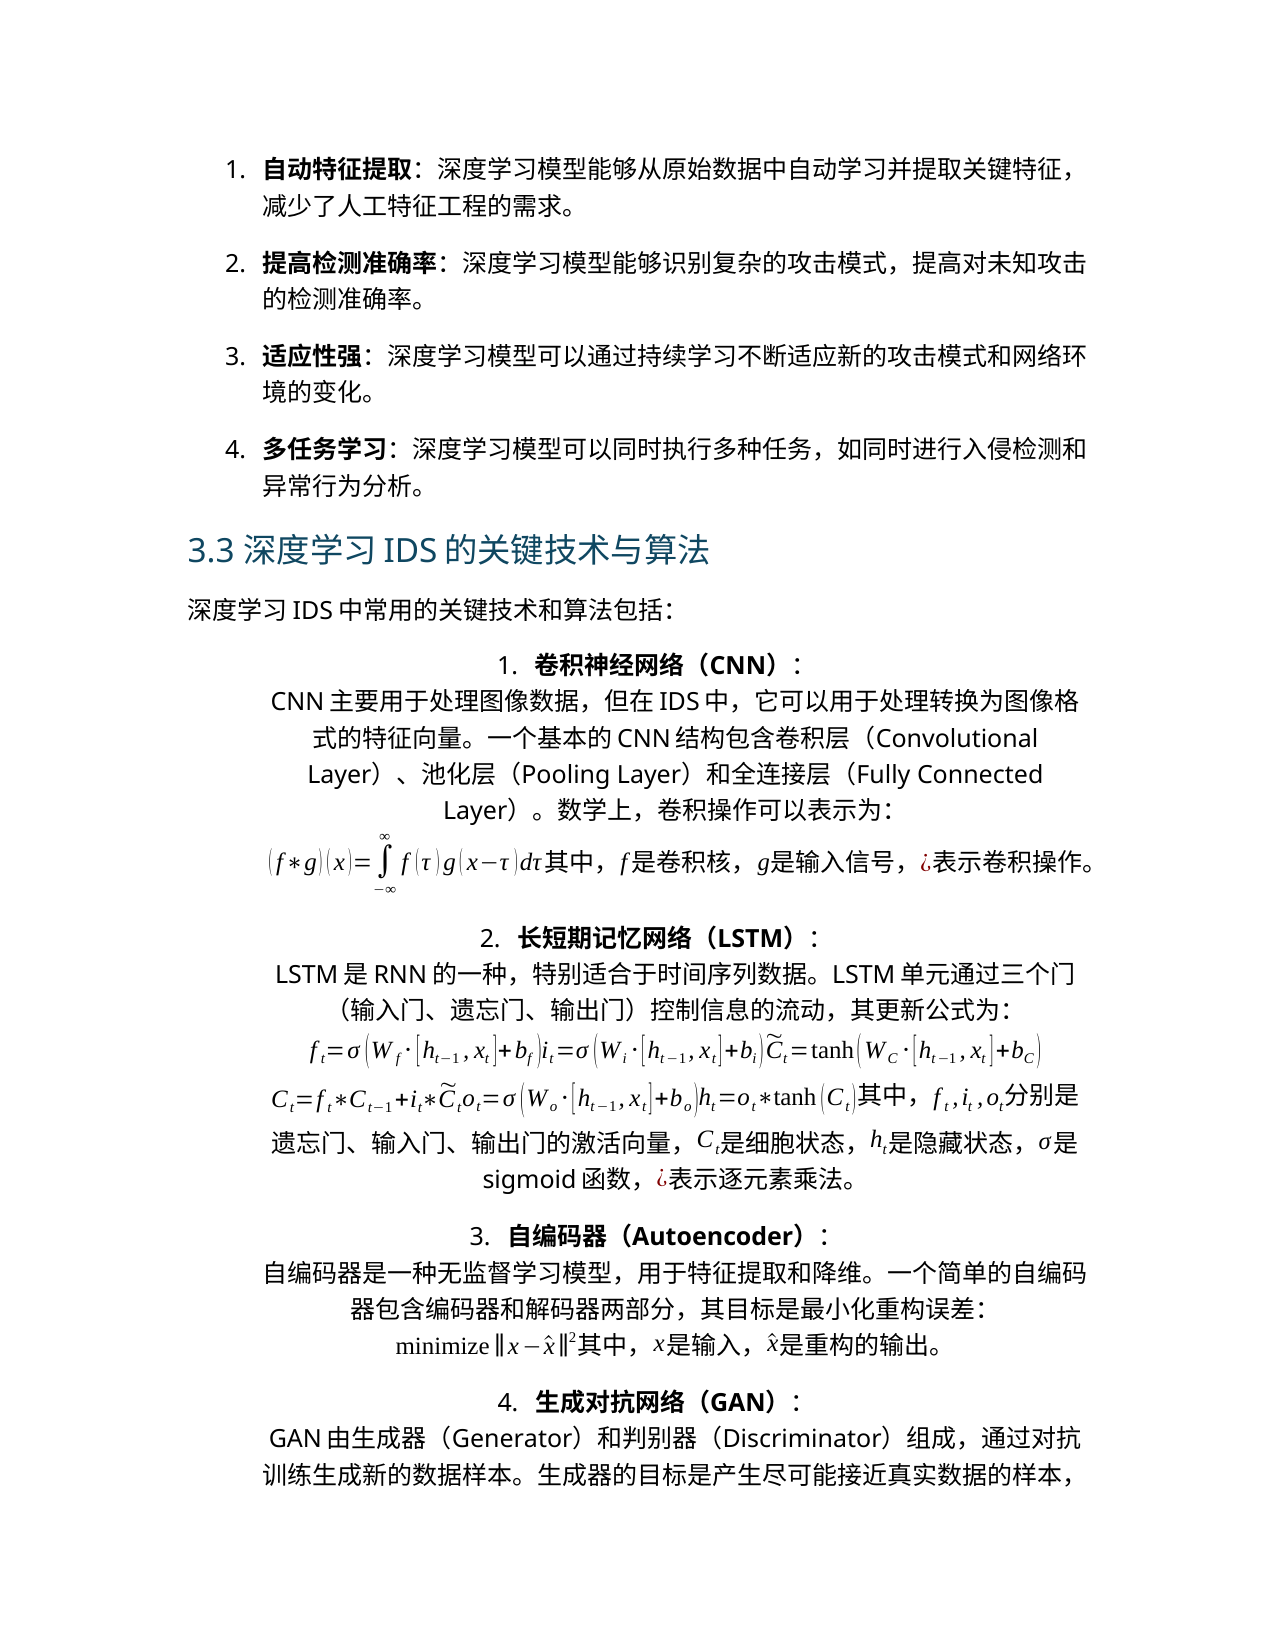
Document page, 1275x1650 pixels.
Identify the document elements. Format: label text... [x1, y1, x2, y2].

text 深度学习IDS中常用的关键技术和算法包括： [187, 591, 1087, 627]
list 提高检测准确率：深度学习模型能够识别复杂的攻击模式，提高对未知攻击的检测准确率。 [225, 243, 1087, 316]
list 多任务学习：深度学习模型可以同时执行多种任务，如同时进行入侵检测和异常行为分析。 [225, 430, 1087, 502]
list 卷积神经网络（CNN）： CNN主要用于处理图像数据，但在IDS中，它可以用于处理转换为图像格式的特征向量。一个基本的CNN结构包含卷积层（Convolutional Layer）、池化层（Pooling Layer）和全连接层（Fully Connected Layer）。数学上，卷积操作可以表示为： 其中，是卷积核，是输入信号，表示卷积操作。 [225, 646, 1087, 897]
list 自编码器（Autoencoder）： 自编码器是一种无监督学习模型，用于特征提取和降维。一个简单的自编码器包含编码器和解码器两部分，其目标是最小化重构误差： 其中，是输入，是重构的输出。 [225, 1217, 1087, 1362]
list 适应性强：深度学习模型可以通过持续学习不断适应新的攻击模式和网络环境的变化。 [225, 337, 1087, 409]
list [225, 1383, 1087, 1491]
list 长短期记忆网络（LSTM）： LSTM是RNN的一种，特别适合于时间序列数据。LSTM单元通过三个门（输入门、遗忘门、输出门）控制信息的流动，其更新公式为： 其中，分别是遗忘门、输入门、输出门的激活向量，是细胞状态，是隐藏状态，是sigmoid函数，表示逐元素乘法。 [225, 918, 1087, 1196]
subtitle 3.3 深度学习IDS的关键技术与算法 [187, 523, 1087, 572]
list 自动特征提取：深度学习模型能够从原始数据中自动学习并提取关键特征，减少了人工特征工程的需求。 [225, 150, 1087, 222]
